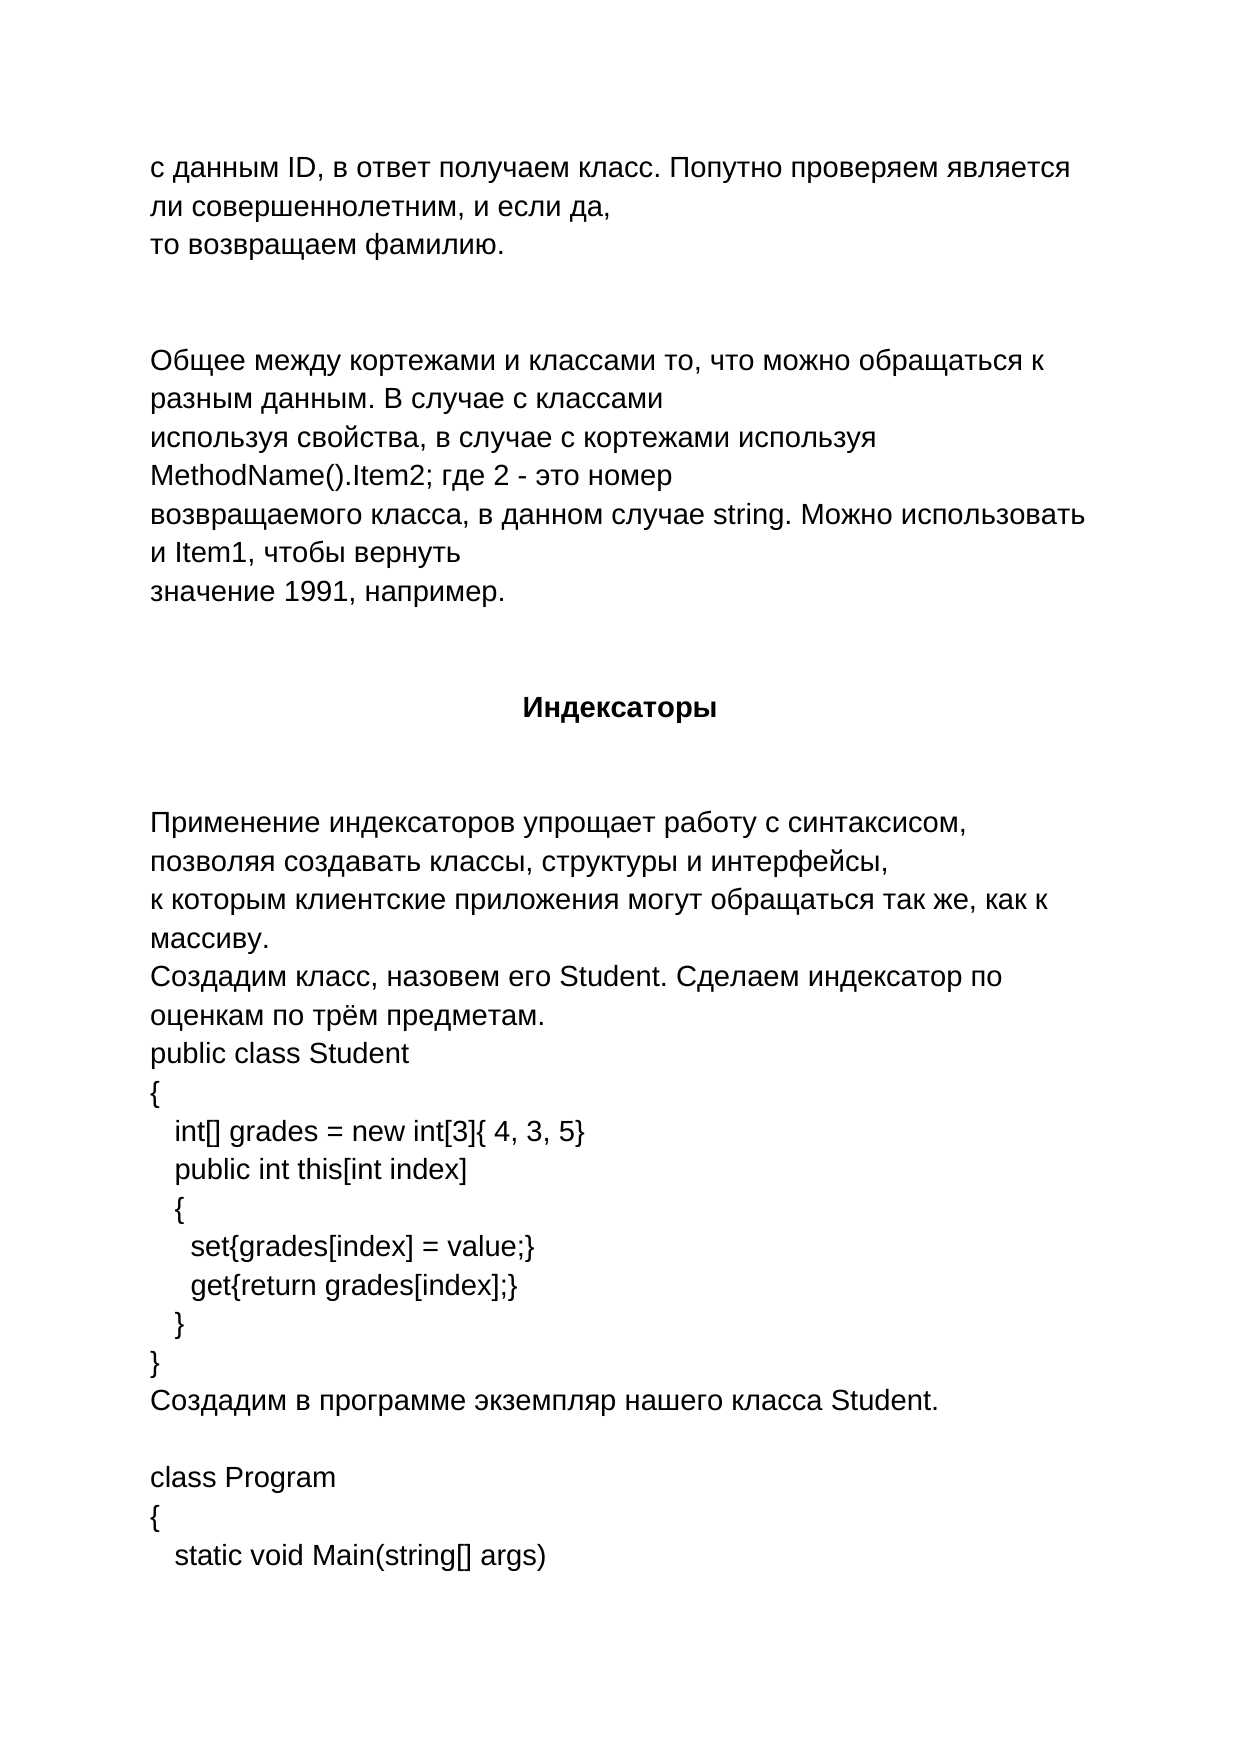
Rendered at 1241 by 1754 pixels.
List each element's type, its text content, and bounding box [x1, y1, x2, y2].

text Индексаторы [150, 689, 1090, 723]
text { [150, 1191, 1090, 1224]
text Применение индексаторов упрощает работу с синтаксисом, позволяя создавать классы, структуры и интерфейсы, [150, 805, 1090, 877]
text class Program [150, 1460, 1090, 1494]
text с данным ID, в ответ получаем класс. Попутно проверяем является ли совершеннолетним, и если да, [150, 150, 1090, 222]
text { [150, 1075, 1090, 1108]
text значение 1991, например. [150, 574, 1090, 607]
text set{grades[index] = value;} [150, 1229, 1090, 1263]
text public int this[int index] [150, 1152, 1090, 1186]
text Создадим в программе экземпляр нашего класса Student. [150, 1383, 1090, 1417]
text используя свойства, в случае с кортежами используя MethodName().Item2; где 2 - это номер [150, 420, 1090, 492]
text public class Student [150, 1036, 1090, 1070]
text } [150, 1345, 1090, 1378]
text { [150, 1499, 1090, 1532]
text int[] grades = new int[3]{ 4, 3, 5} [150, 1113, 1090, 1147]
text возвращаемого класса, в данном случае string. Можно использовать и Item1, чтобы вернуть [150, 497, 1090, 569]
text get{return grades[index];} [150, 1268, 1090, 1301]
text Общее между кортежами и классами то, что можно обращаться к разным данным. В случае с классами [150, 343, 1090, 415]
text то возвращаем фамилию. [150, 227, 1090, 261]
text Создадим класс, назовем его Student. Сделаем индексатор по оценкам по трём предметам. [150, 959, 1090, 1031]
text static void Main(string[] args) [150, 1537, 1090, 1571]
text } [150, 1306, 1090, 1340]
text к которым клиентские приложения могут обращаться так же, как к массиву. [150, 882, 1090, 954]
